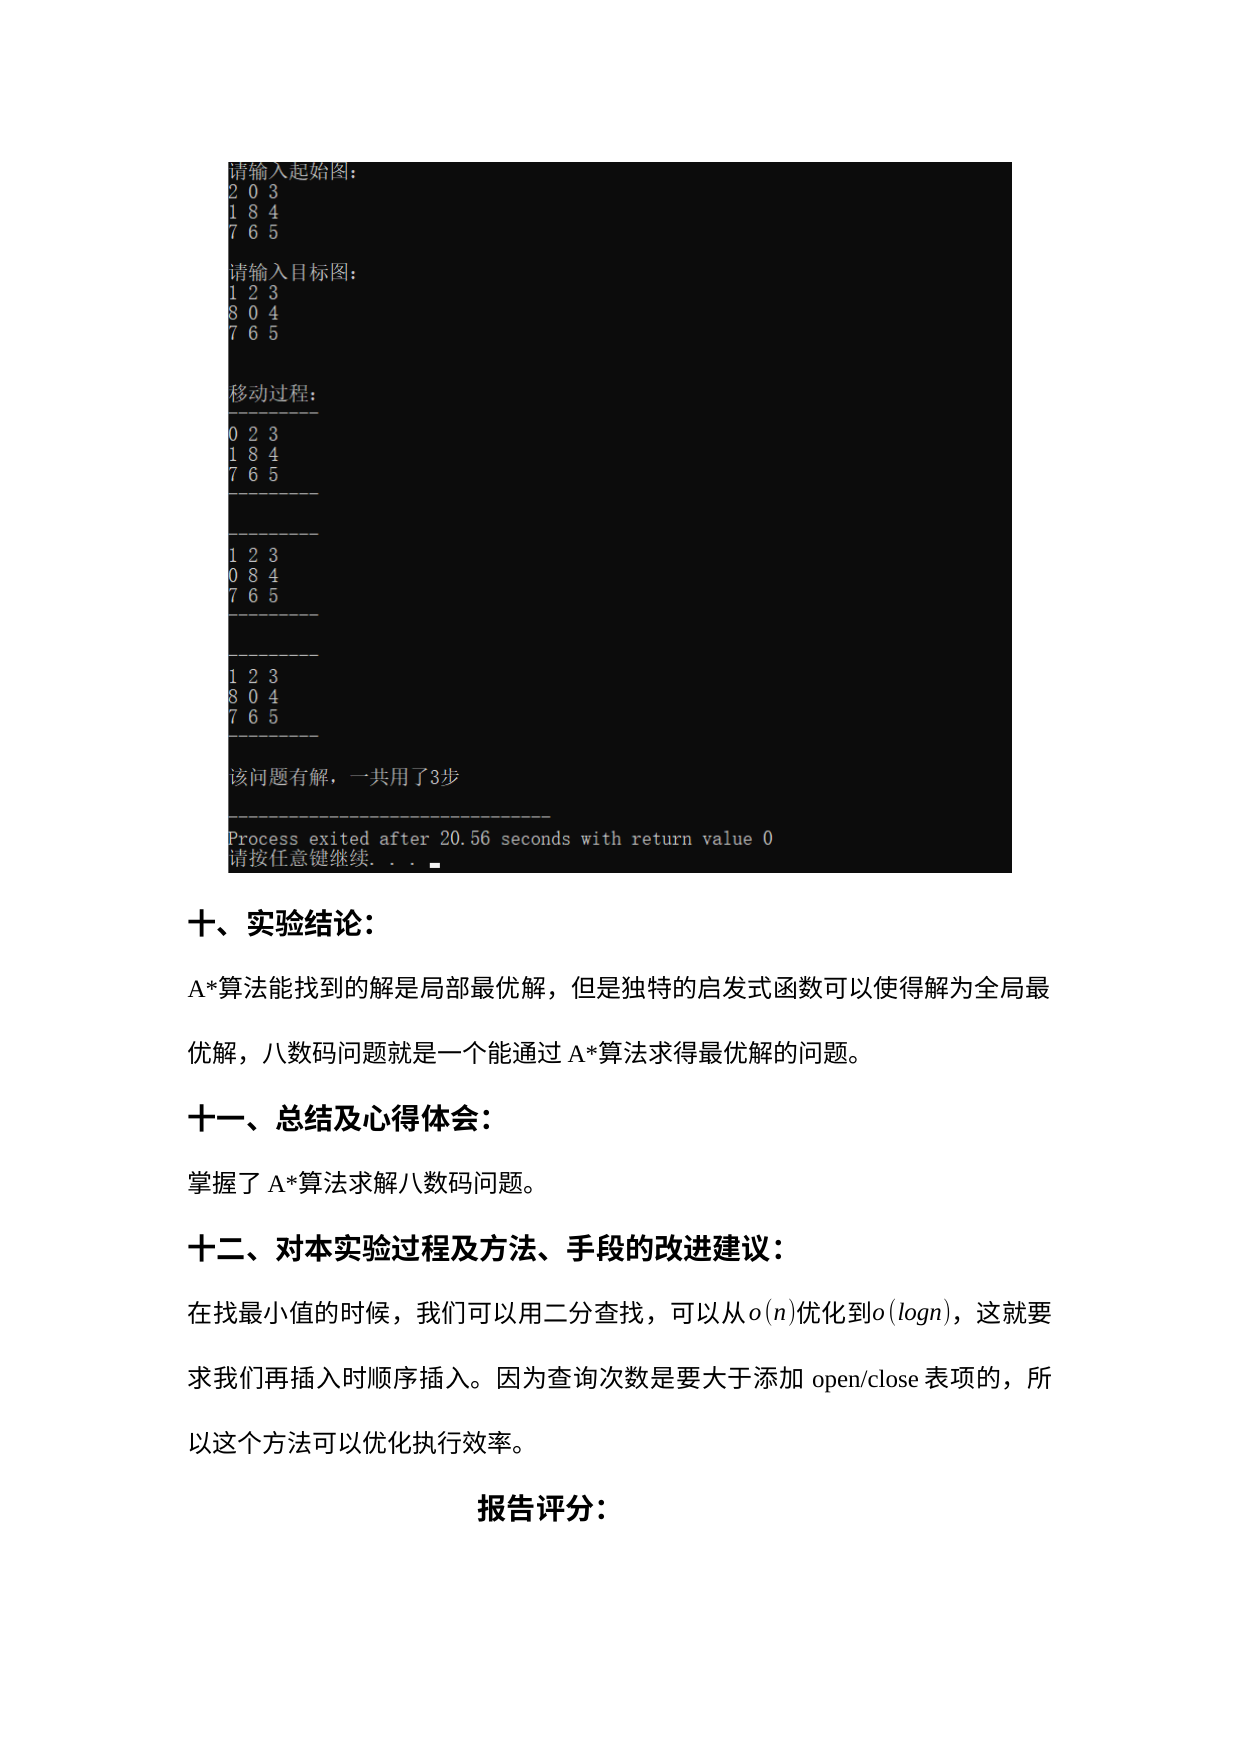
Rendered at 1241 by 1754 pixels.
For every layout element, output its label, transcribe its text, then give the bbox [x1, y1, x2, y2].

text 十二、对本实验过程及方法、手段的改进建议： [187, 1214, 1053, 1279]
text 十一、总结及心得体会： [187, 1084, 1053, 1149]
text 报告评分： [187, 1474, 1053, 1539]
text 在找最小值的时候，我们可以用二分查找，可以从优化到，这就要求我们再插入时顺序插入。因为查询次数是要大于添加open/close表项的，所以这个方法可以优化执行效率。 [187, 1279, 1053, 1474]
text 十、实验结论： [187, 889, 1053, 954]
text 掌握了A*算法求解八数码问题。 [187, 1149, 1053, 1214]
picture [228, 162, 1012, 873]
text A*算法能找到的解是局部最优解，但是独特的启发式函数可以使得解为全局最优解，八数码问题就是一个能通过A*算法求得最优解的问题。 [187, 954, 1053, 1084]
